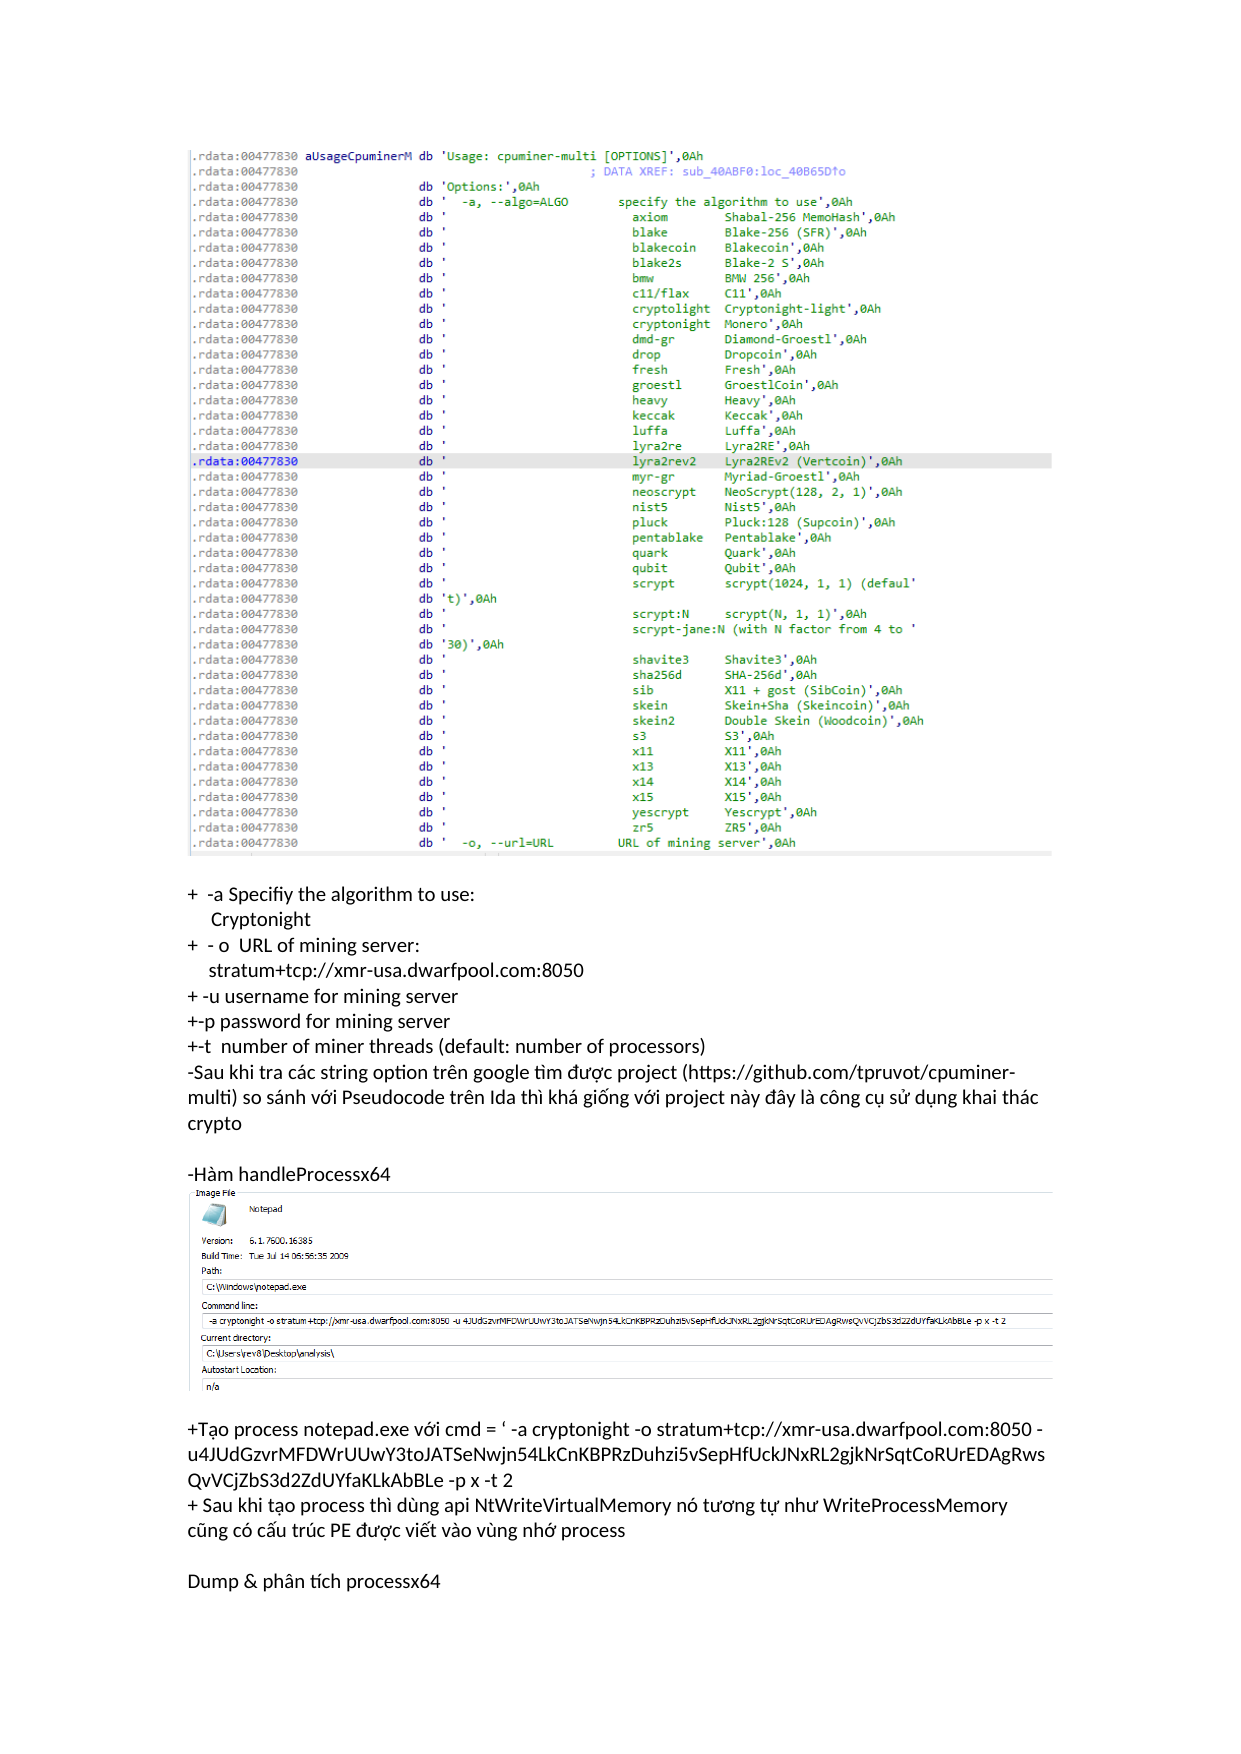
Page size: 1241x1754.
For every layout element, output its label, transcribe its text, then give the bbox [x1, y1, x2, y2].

text +Tạo process notepad.exe với cmd = ‘ -a cryptonight -o stratum+tcp://xmr-usa.dwarfpool.com:8050 -u4JUdGzvrMFDWrUUwY3toJATSeNwjn54LkCnKBPRzDuhzi5vSepHfUckJNxRL2gjkNrSqtCoRUrEDAgRwsQvVCjZbS3d2ZdUYfaKLkAbBLe -p x -t 2 [187, 1416, 1053, 1492]
text + -a Specifiy the algorithm to use: [187, 881, 1053, 907]
text Dump & phân tích processx64 [187, 1568, 1053, 1594]
text -Hàm handleProcessx64 [187, 1161, 1053, 1186]
text + -u username for mining server [187, 983, 1053, 1008]
text Cryptonight [187, 907, 1053, 932]
text +-t number of miner threads (default: number of processors) [187, 1034, 1053, 1059]
text + Sau khi tạo process thì dùng api NtWriteVirtualMemory nó tương tự như WriteProcessMemory cũng có cấu trúc PE được viết vào vùng nhớ process [187, 1492, 1053, 1543]
picture [187, 1186, 1053, 1391]
text stratum+tcp://xmr-usa.dwarfpool.com:8050 [187, 957, 1053, 983]
text -Sau khi tra các string option trên google tìm được project (https://github.com/tpruvot/cpuminer-multi) so sánh với Pseudocode trên Ida thì khá giống với project này đây là công cụ sử dụng khai thác crypto [187, 1059, 1053, 1135]
text + - o URL of mining server: [187, 932, 1053, 957]
picture [187, 150, 1052, 856]
text +-p password for mining server [187, 1008, 1053, 1034]
